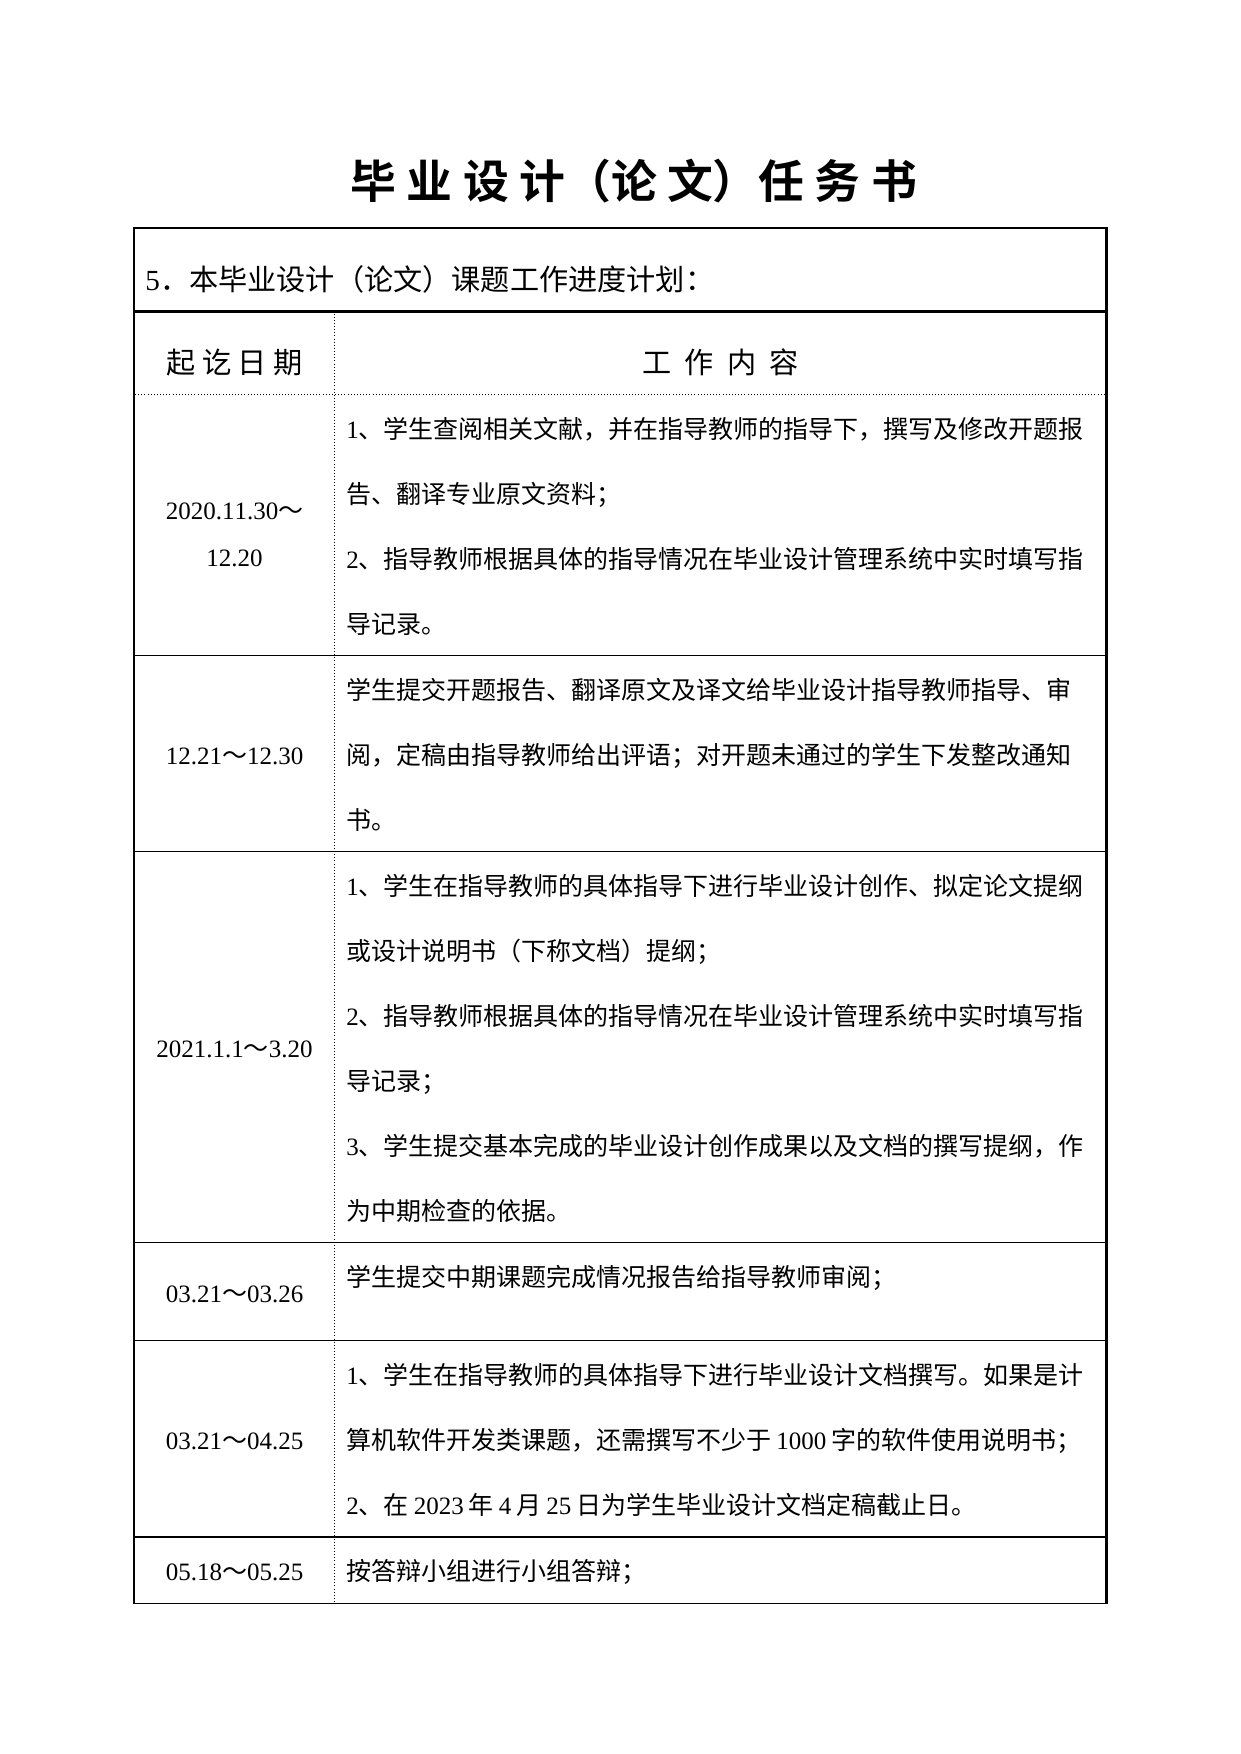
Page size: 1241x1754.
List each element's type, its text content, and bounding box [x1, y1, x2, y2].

table_cell 05.18～05.25 [135, 1538, 335, 1602]
table_cell 工 作 内 容 [335, 313, 1105, 394]
table_cell 03.21～03.26 [135, 1243, 335, 1340]
text 毕 业 设 计（论 文）任 务 书 [187, 129, 1080, 227]
table_cell 12.21～12.30 [135, 656, 335, 851]
table_cell 学生提交开题报告、翻译原文及译文给毕业设计指导教师指导、审阅，定稿由指导教师给出评语；对开题未通过的学生下发整改通知书。 [335, 656, 1105, 851]
table_cell 按答辩小组进行小组答辩； [335, 1538, 1105, 1602]
table_header 5．本毕业设计（论文）课题工作进度计划： [135, 229, 1105, 310]
table_cell 1、学生查阅相关文献，并在指导教师的指导下，撰写及修改开题报告、翻译专业原文资料； 2、指导教师根据具体的指导情况在毕业设计管理系统中实时填写指导记录。 [335, 394, 1105, 655]
table_cell 03.21～04.25 [135, 1341, 335, 1536]
table_cell 起 讫 日 期 [135, 313, 335, 394]
table_cell 2021.1.1～3.20 [135, 852, 335, 1242]
table_cell 1、学生在指导教师的具体指导下进行毕业设计文档撰写。如果是计算机软件开发类课题，还需撰写不少于1000字的软件使用说明书； 2、在2023年4月25日为学生毕业设计文档定稿截止日。 [335, 1341, 1105, 1536]
table_cell 2020.11.30～12.20 [135, 394, 335, 655]
table_cell 学生提交中期课题完成情况报告给指导教师审阅； [335, 1243, 1105, 1340]
table_cell 1、学生在指导教师的具体指导下进行毕业设计创作、拟定论文提纲或设计说明书（下称文档）提纲； 2、指导教师根据具体的指导情况在毕业设计管理系统中实时填写指导记录； 3、学生提交基本完成的毕业设计创作成果以及文档的撰写提纲，作为中期检查的依据。 [335, 852, 1105, 1242]
